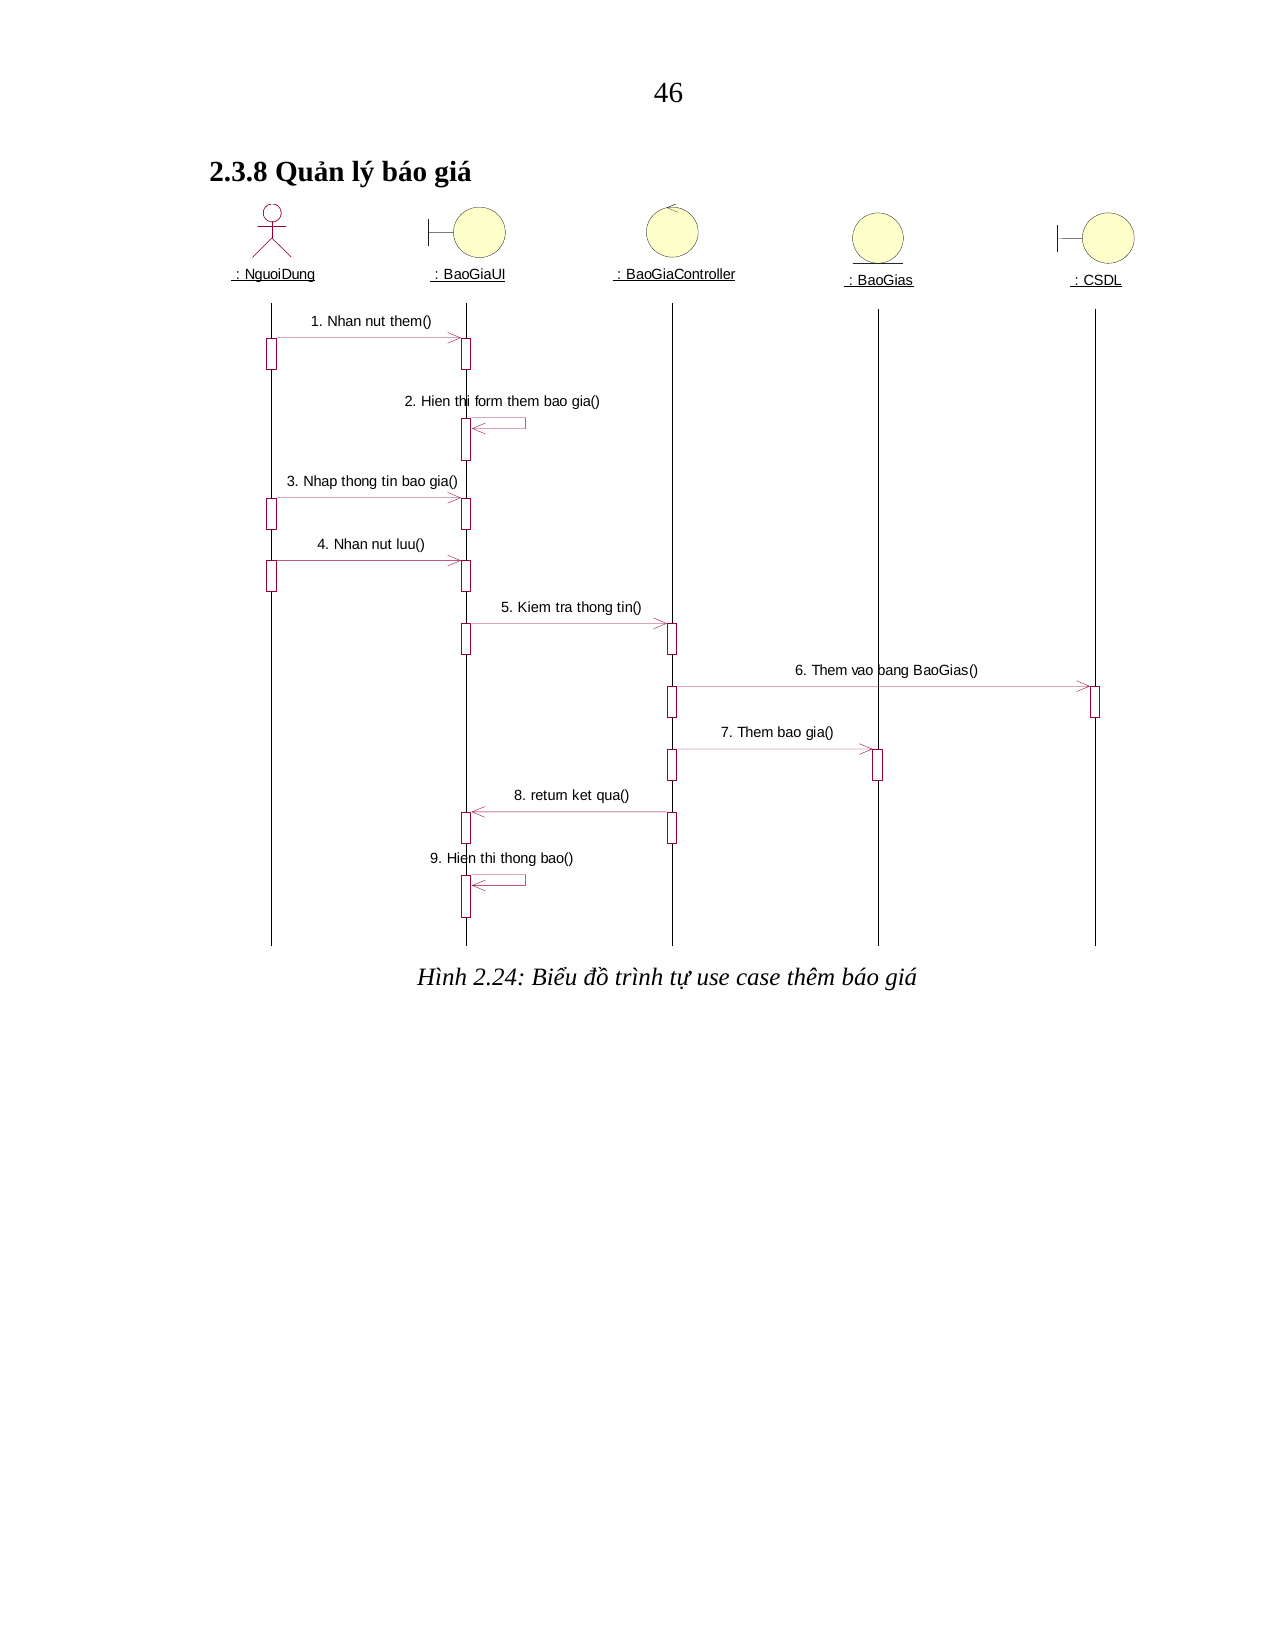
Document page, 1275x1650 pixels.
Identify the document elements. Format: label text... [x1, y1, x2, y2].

subtitle 2.3.8 Quản lý báo giá [209, 154, 1127, 188]
text Hình 2.24: Biểu đồ trình tự use case thêm báo giá [209, 962, 1127, 991]
